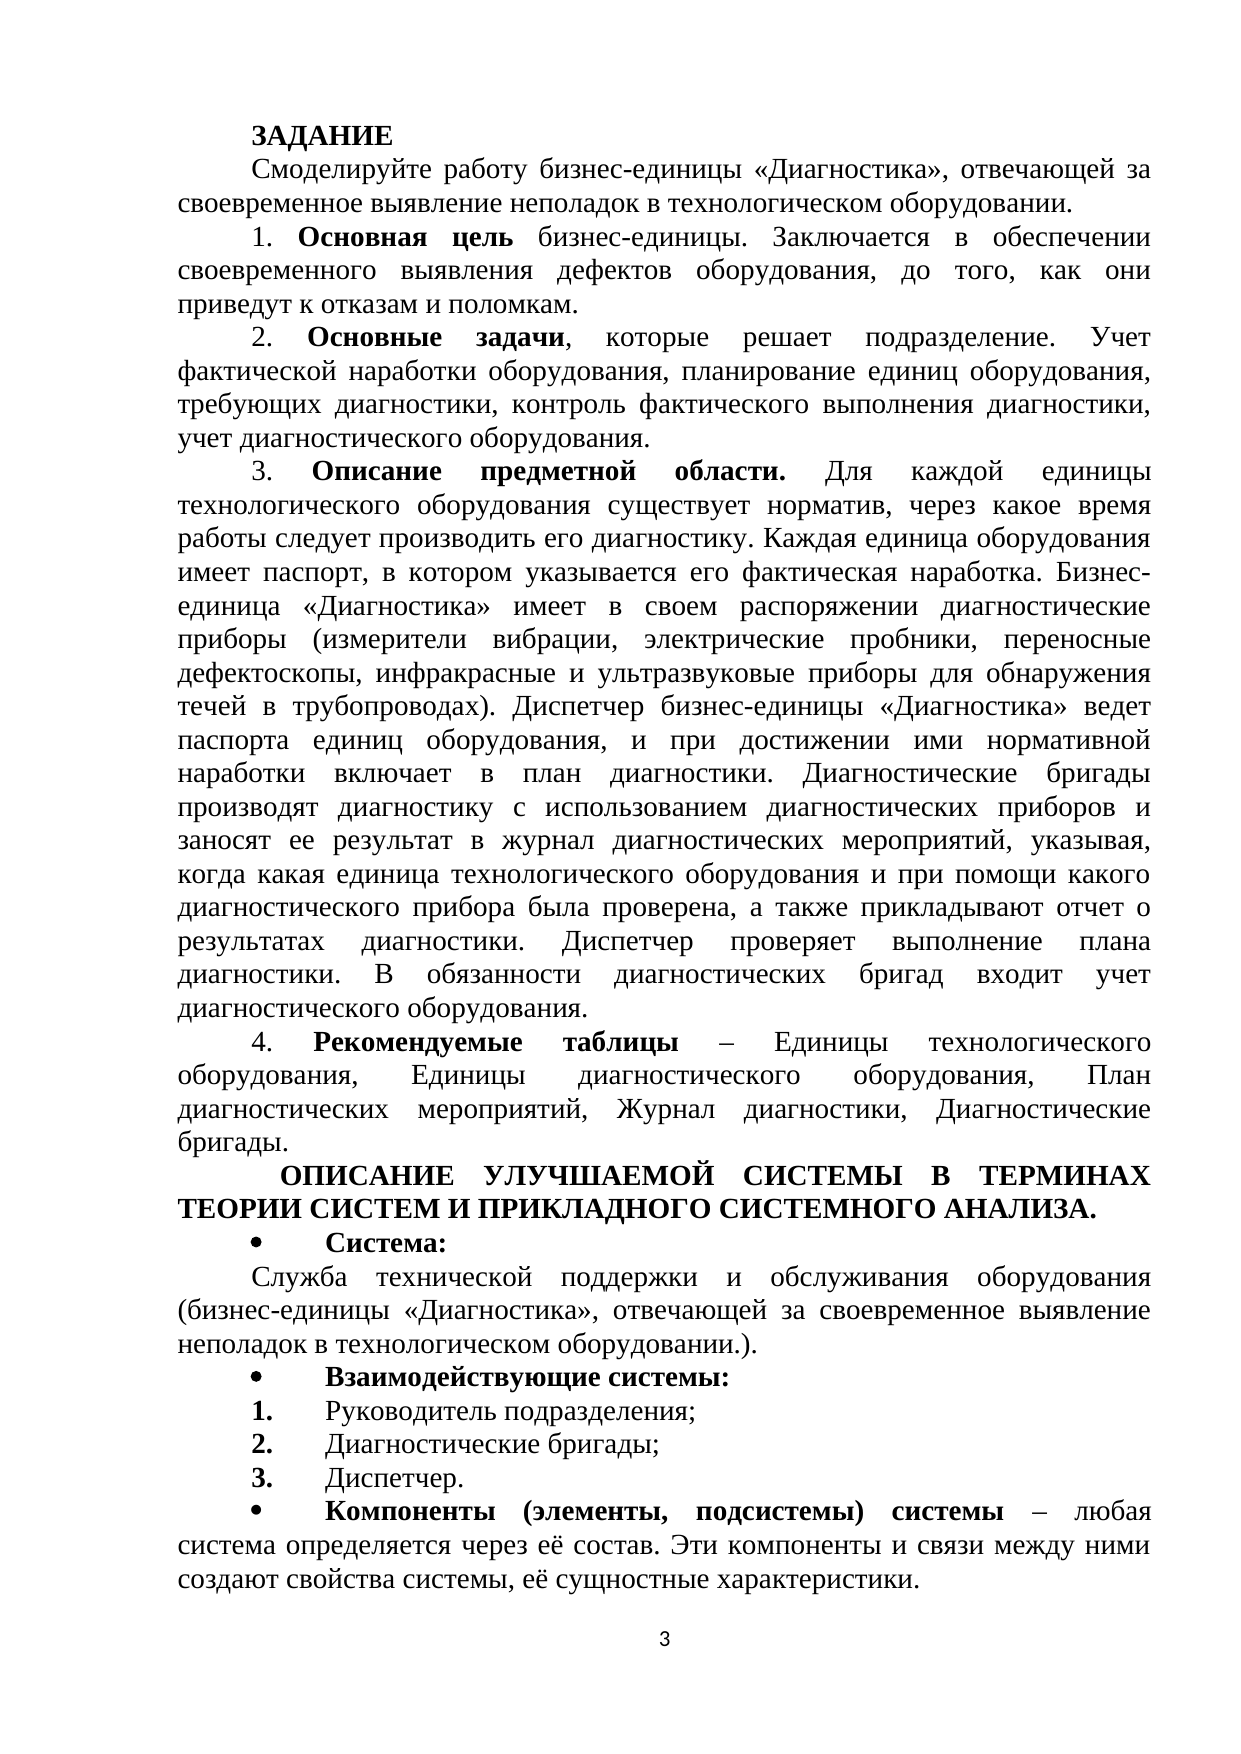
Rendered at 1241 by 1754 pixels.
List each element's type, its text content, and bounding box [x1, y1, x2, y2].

text Смоделируйте работу бизнес-единицы «Диагностика», отвечающей за своевременное выявление неполадок в технологическом оборудовании. [177, 152, 1152, 219]
list Компоненты (элементы, подсистемы) системы – любая система определяется через её состав. Эти компоненты и связи между ними создают свойства системы, её сущностные характеристики. [177, 1493, 1152, 1594]
text 4. Рекомендуемые таблицы – Единицы технологического оборудования, Единицы диагностического оборудования, План диагностических мероприятий, Журнал диагностики, Диагностические бригады. [177, 1024, 1152, 1158]
text 1. Основная цель бизнес-единицы. Заключается в обеспечении своевременного выявления дефектов оборудования, до того, как они приведут к отказам и поломкам. [177, 219, 1152, 319]
subtitle ОПИСАНИЕ УЛУЧШАЕМОЙ СИСТЕМЫ В ТЕРМИНАХ ТЕОРИИ СИСТЕМ И ПРИКЛАДНОГО СИСТЕМНОГО АНАЛИЗА. [177, 1158, 1152, 1225]
list Взаимодействующие системы: [177, 1359, 1152, 1393]
list Диспетчер. [177, 1460, 1152, 1493]
list Диагностические бригады; [177, 1426, 1152, 1460]
text 2. Основные задачи, которые решает подразделение. Учет фактической наработки оборудования, планирование единиц оборудования, требующих диагностики, контроль фактического выполнения диагностики, учет диагностического оборудования. [177, 319, 1152, 453]
list Система: [177, 1225, 1152, 1259]
list Руководитель подразделения; [177, 1393, 1152, 1426]
subtitle ЗАДАНИЕ [177, 118, 1152, 152]
text 3. Описание предметной области. Для каждой единицы технологического оборудования существует норматив, через какое время работы следует производить его диагностику. Каждая единица оборудования имеет паспорт, в котором указывается его фактическая наработка. Бизнес-единица «Диагностика» имеет в своем распоряжении диагностические приборы (измерители вибрации, электрические пробники, переносные дефектоскопы, инфракрасные и ультразвуковые приборы для обнаружения течей в трубопроводах). Диспетчер бизнес-единицы «Диагностика» ведет паспорта единиц оборудования, и при достижении ими нормативной наработки включает в план диагностики. Диагностические бригады производят диагностику с использованием диагностических приборов и заносят ее результат в журнал диагностических мероприятий, указывая, когда какая единица технологического оборудования и при помощи какого диагностического прибора была проверена, а также прикладывают отчет о результатах диагностики. Диспетчер проверяет выполнение плана диагностики. В обязанности диагностических бригад входит учет диагностического оборудования. [177, 453, 1152, 1024]
text Служба технической поддержки и обслуживания оборудования (бизнес-единицы «Диагностика», отвечающей за своевременное выявление неполадок в технологическом оборудовании.). [177, 1259, 1152, 1359]
